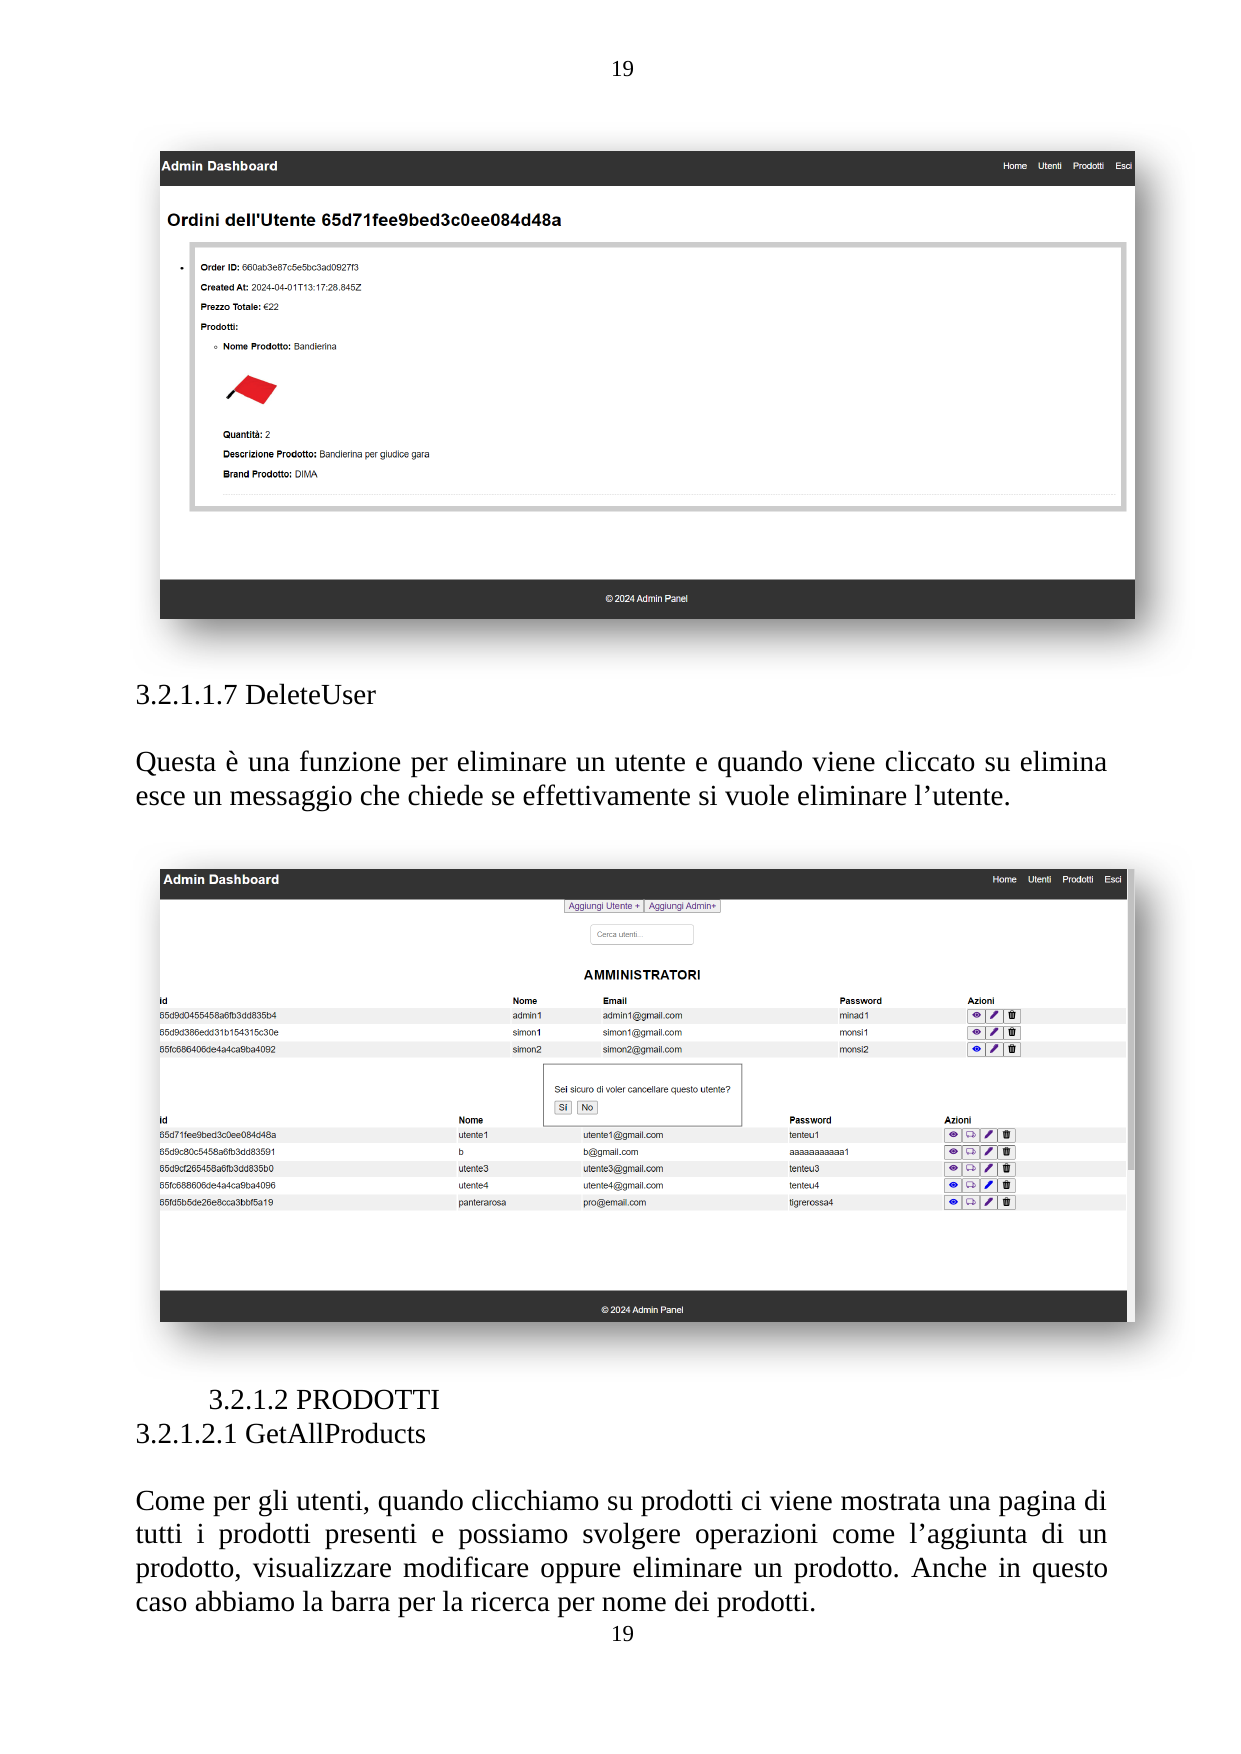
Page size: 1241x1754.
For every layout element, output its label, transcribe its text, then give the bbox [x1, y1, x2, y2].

picture [160, 151, 1135, 619]
text Come per gli utenti, quando clicchiamo su prodotti ci viene mostrata una pagina di tutti i prodotti presenti e possiamo svolgere operazioni come l’aggiunta di un prodotto, visualizzare modificare oppure eliminare un prodotto. Anche in questo caso abbiamo la barra per la ricerca per nome dei prodotti. [135, 1483, 1109, 1617]
text Questa è una funzione per eliminare un utente e quando viene cliccato su elimina esce un messaggio che chiede se effettivamente si vuole eliminare l’utente. [135, 744, 1109, 811]
picture [160, 869, 1135, 1322]
text 3.2.1.2 PRODOTTI [135, 1382, 1109, 1416]
text 3.2.1.2.1 GetAllProducts [135, 1416, 1109, 1449]
text 3.2.1.1.7 DeleteUser [135, 677, 1109, 711]
